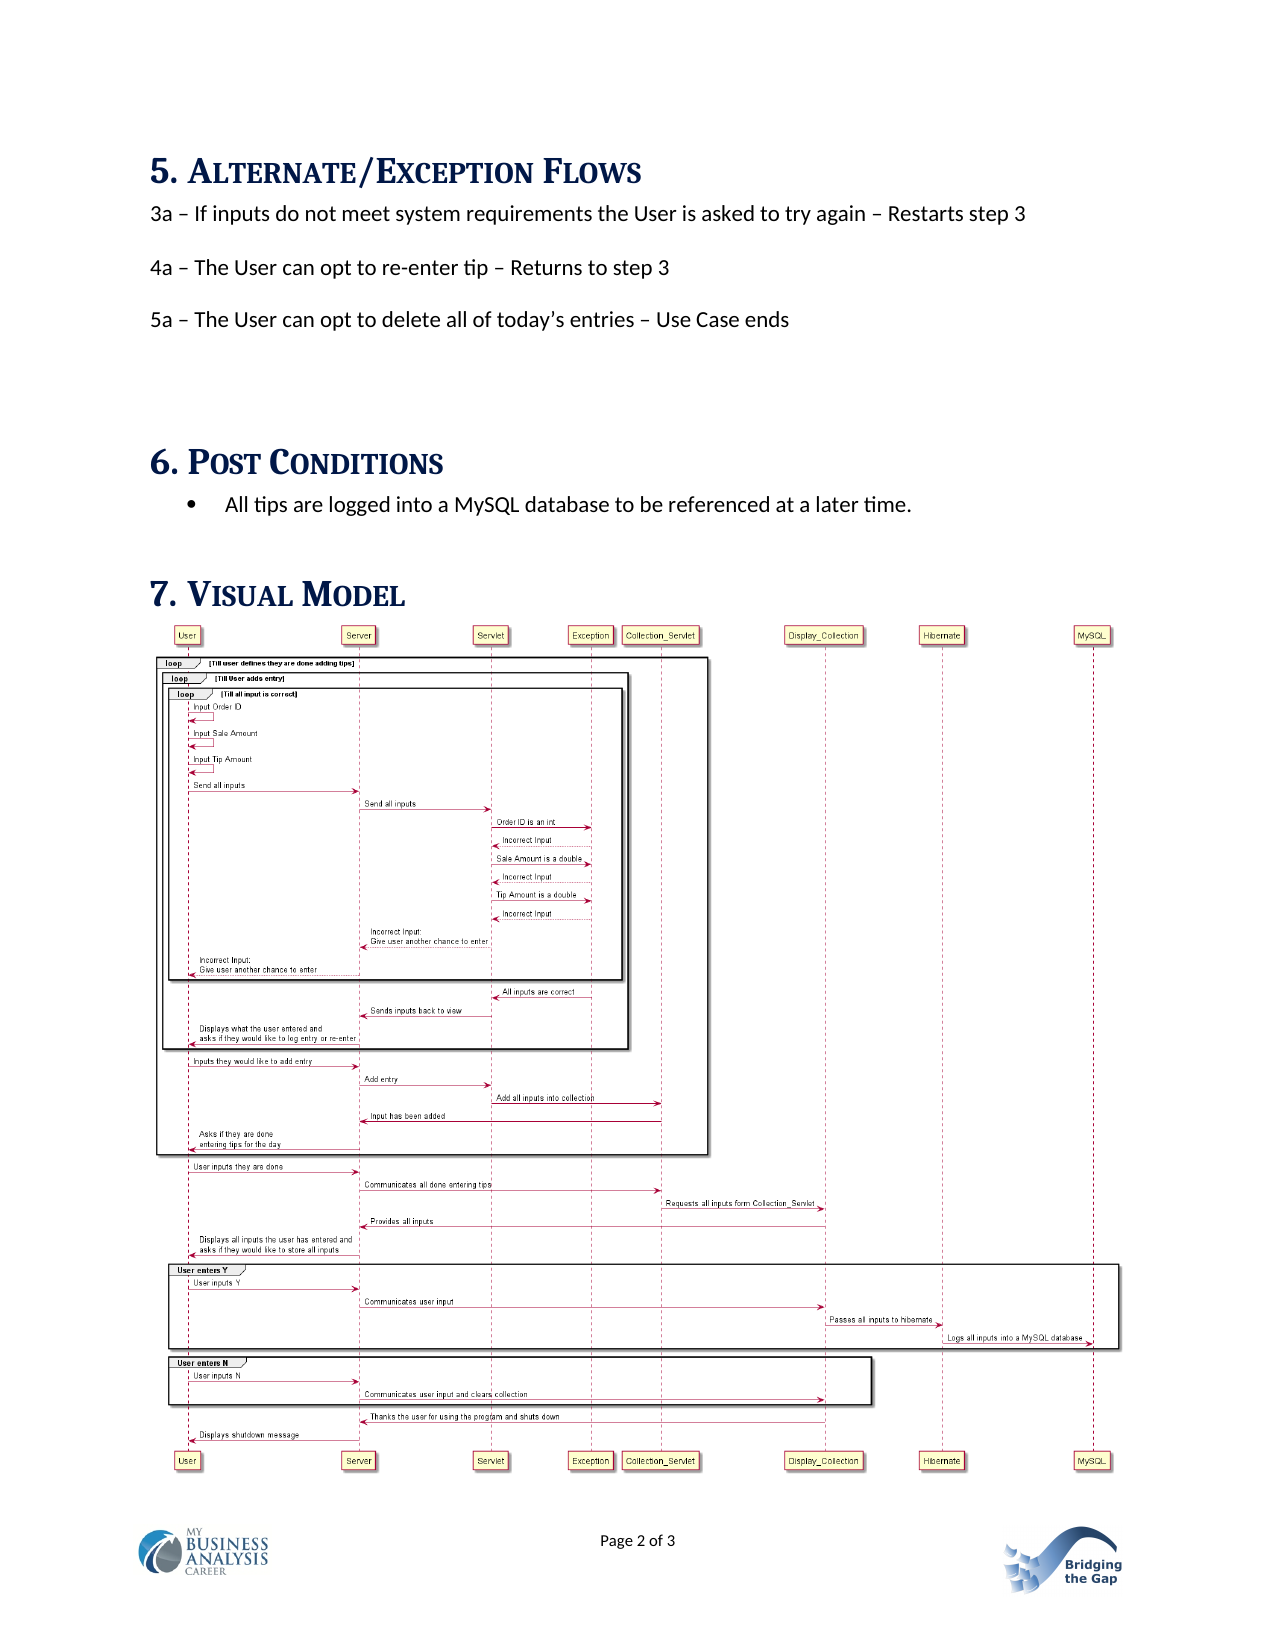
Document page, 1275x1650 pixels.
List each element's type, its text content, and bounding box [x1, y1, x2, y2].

subtitle Visual Model [150, 573, 1125, 616]
picture [1001, 1525, 1124, 1597]
subtitle Alternate/Exception Flows [150, 150, 1125, 193]
list All tips are logged into a MySQL database to be referenced at a later time. [187, 490, 1125, 518]
text 3a – If inputs do not meet system requirements the User is asked to try again – Restarts step 3 [150, 199, 1125, 228]
subtitle Post Conditions [150, 441, 1125, 484]
picture [150, 622, 1125, 1477]
text 5a – The User can opt to delete all of today’s entries – Use Case ends [150, 306, 1125, 334]
picture [132, 1524, 272, 1574]
text 4a – The User can opt to re-enter tip – Returns to step 3 [150, 253, 1125, 281]
